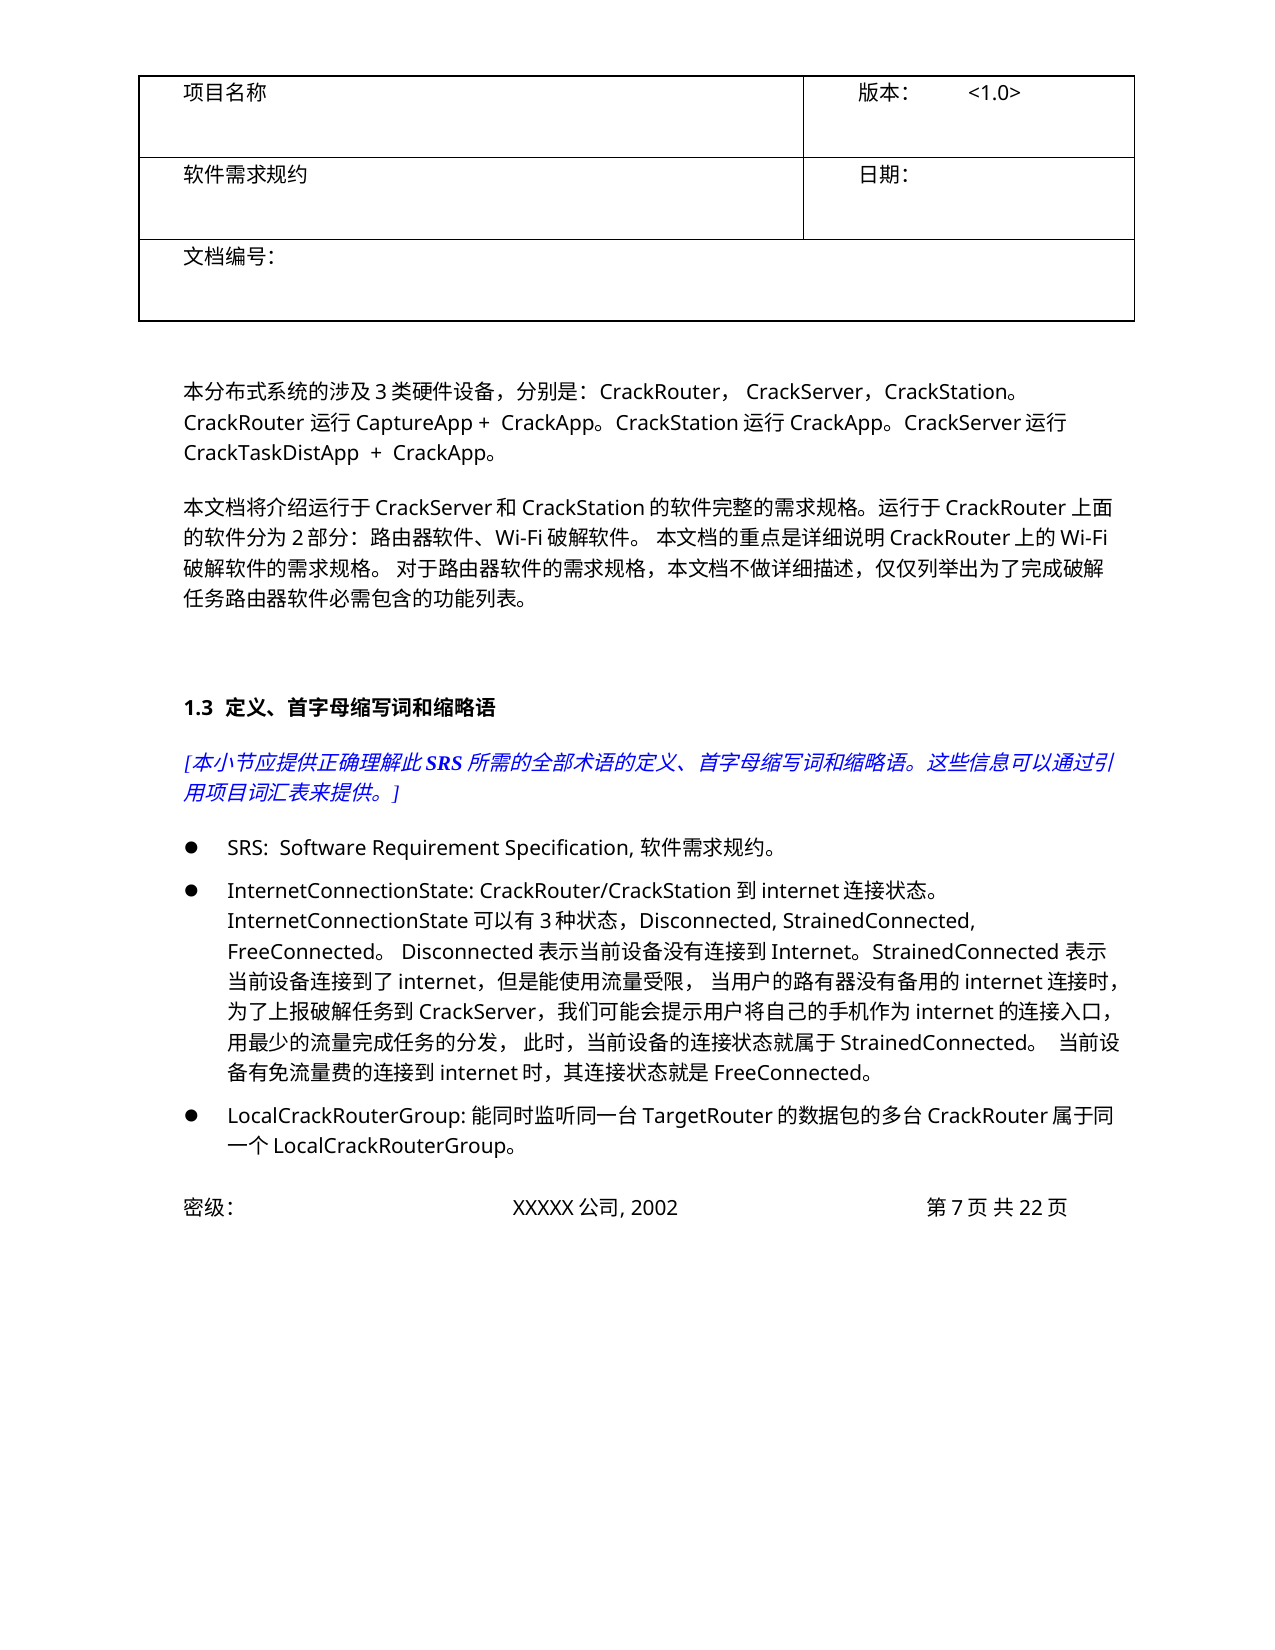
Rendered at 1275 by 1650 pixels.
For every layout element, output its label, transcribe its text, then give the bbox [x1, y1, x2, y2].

subtitle 定义、首字母缩写词和缩略语 [183, 691, 1125, 721]
list LocalCrackRouterGroup: 能同时监听同一台TargetRouter的数据包的多台CrackRouter属于同一个LocalCrackRouterGroup。 [183, 1099, 1125, 1160]
list InternetConnectionState: CrackRouter/CrackStation到internet连接状态。InternetConnectionState可以有3种状态，Disconnected, StrainedConnected, FreeConnected。 Disconnected表示当前设备没有连接到Internet。StrainedConnected 表示当前设备连接到了internet，但是能使用流量受限， 当用户的路有器没有备用的internet连接时，为了上报破解任务到CrackServer，我们可能会提示用户将自己的手机作为internet的连接入口，用最少的流量完成任务的分发， 此时，当前设备的连接状态就属于StrainedConnected。 当前设备有免流量费的连接到internet时，其连接状态就是FreeConnected。 [183, 874, 1125, 1087]
text [本小节应提供正确理解此 SRS 所需的全部术语的定义、首字母缩写词和缩略语。这些信息可以通过引用项目词汇表来提供。] [183, 746, 1125, 807]
list SRS: Software Requirement Specification, 软件需求规约。 [183, 832, 1125, 862]
text 本文档将介绍运行于CrackServer和CrackStation的软件完整的需求规格。运行于CrackRouter 上面的软件分为2部分：路由器软件、Wi-Fi破解软件。 本文档的重点是详细说明CrackRouter上的Wi-Fi破解软件的需求规格。 对于路由器软件的需求规格，本文档不做详细描述，仅仅列举出为了完成破解任务路由器软件必需包含的功能列表。 [183, 491, 1125, 612]
text 本分布式系统的涉及3类硬件设备，分别是：CrackRouter， CrackServer，CrackStation。 CrackRouter 运行CaptureApp + CrackApp。CrackStation运行 CrackApp。CrackServer运行CrackTaskDistApp + CrackApp。 [183, 375, 1125, 466]
